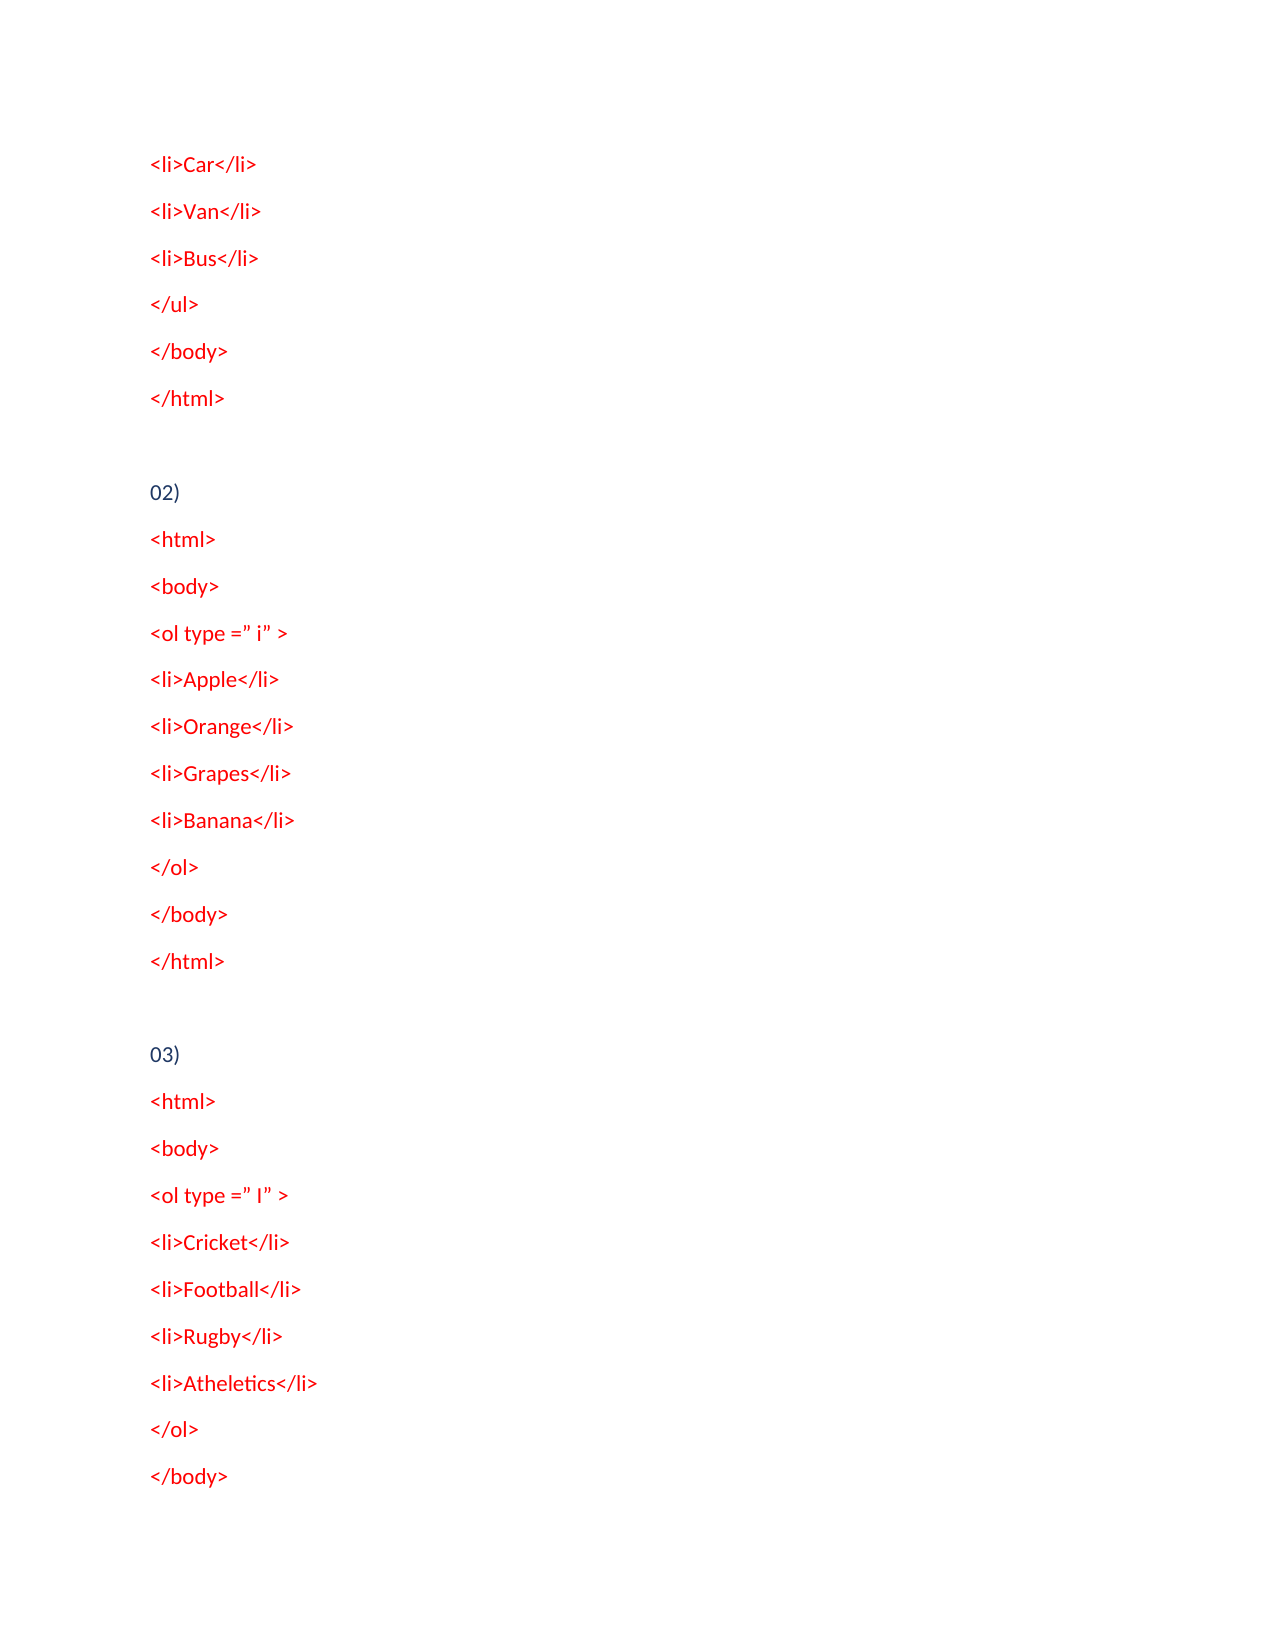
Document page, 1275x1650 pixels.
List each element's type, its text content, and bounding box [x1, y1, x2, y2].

text </body> [150, 1462, 1125, 1491]
text </html> [150, 947, 1125, 975]
text <li>Football</li> [150, 1275, 1125, 1303]
text <ol type =” I” > [150, 1181, 1125, 1209]
text <body> [150, 1134, 1125, 1162]
text <li>Apple</li> [150, 666, 1125, 694]
text </body> [150, 900, 1125, 928]
text <li>Grapes</li> [150, 759, 1125, 787]
text 02) [150, 478, 1125, 506]
text </ol> [150, 1416, 1125, 1444]
text 03) [150, 1041, 1125, 1069]
text <li>Van</li> [150, 197, 1125, 225]
text </body> [150, 337, 1125, 366]
text <html> [150, 525, 1125, 553]
text <li>Bus</li> [150, 244, 1125, 272]
text <li>Rugby</li> [150, 1322, 1125, 1350]
text <body> [150, 572, 1125, 600]
text <li>Banana</li> [150, 806, 1125, 834]
text <li>Car</li> [150, 150, 1125, 178]
text </html> [150, 384, 1125, 412]
text <li>Orange</li> [150, 712, 1125, 741]
text </ul> [150, 291, 1125, 319]
text <ol type =” i” > [150, 619, 1125, 647]
text <html> [150, 1087, 1125, 1116]
text </ol> [150, 853, 1125, 881]
text <li>Cricket</li> [150, 1228, 1125, 1256]
text <li>Atheletics</li> [150, 1369, 1125, 1397]
